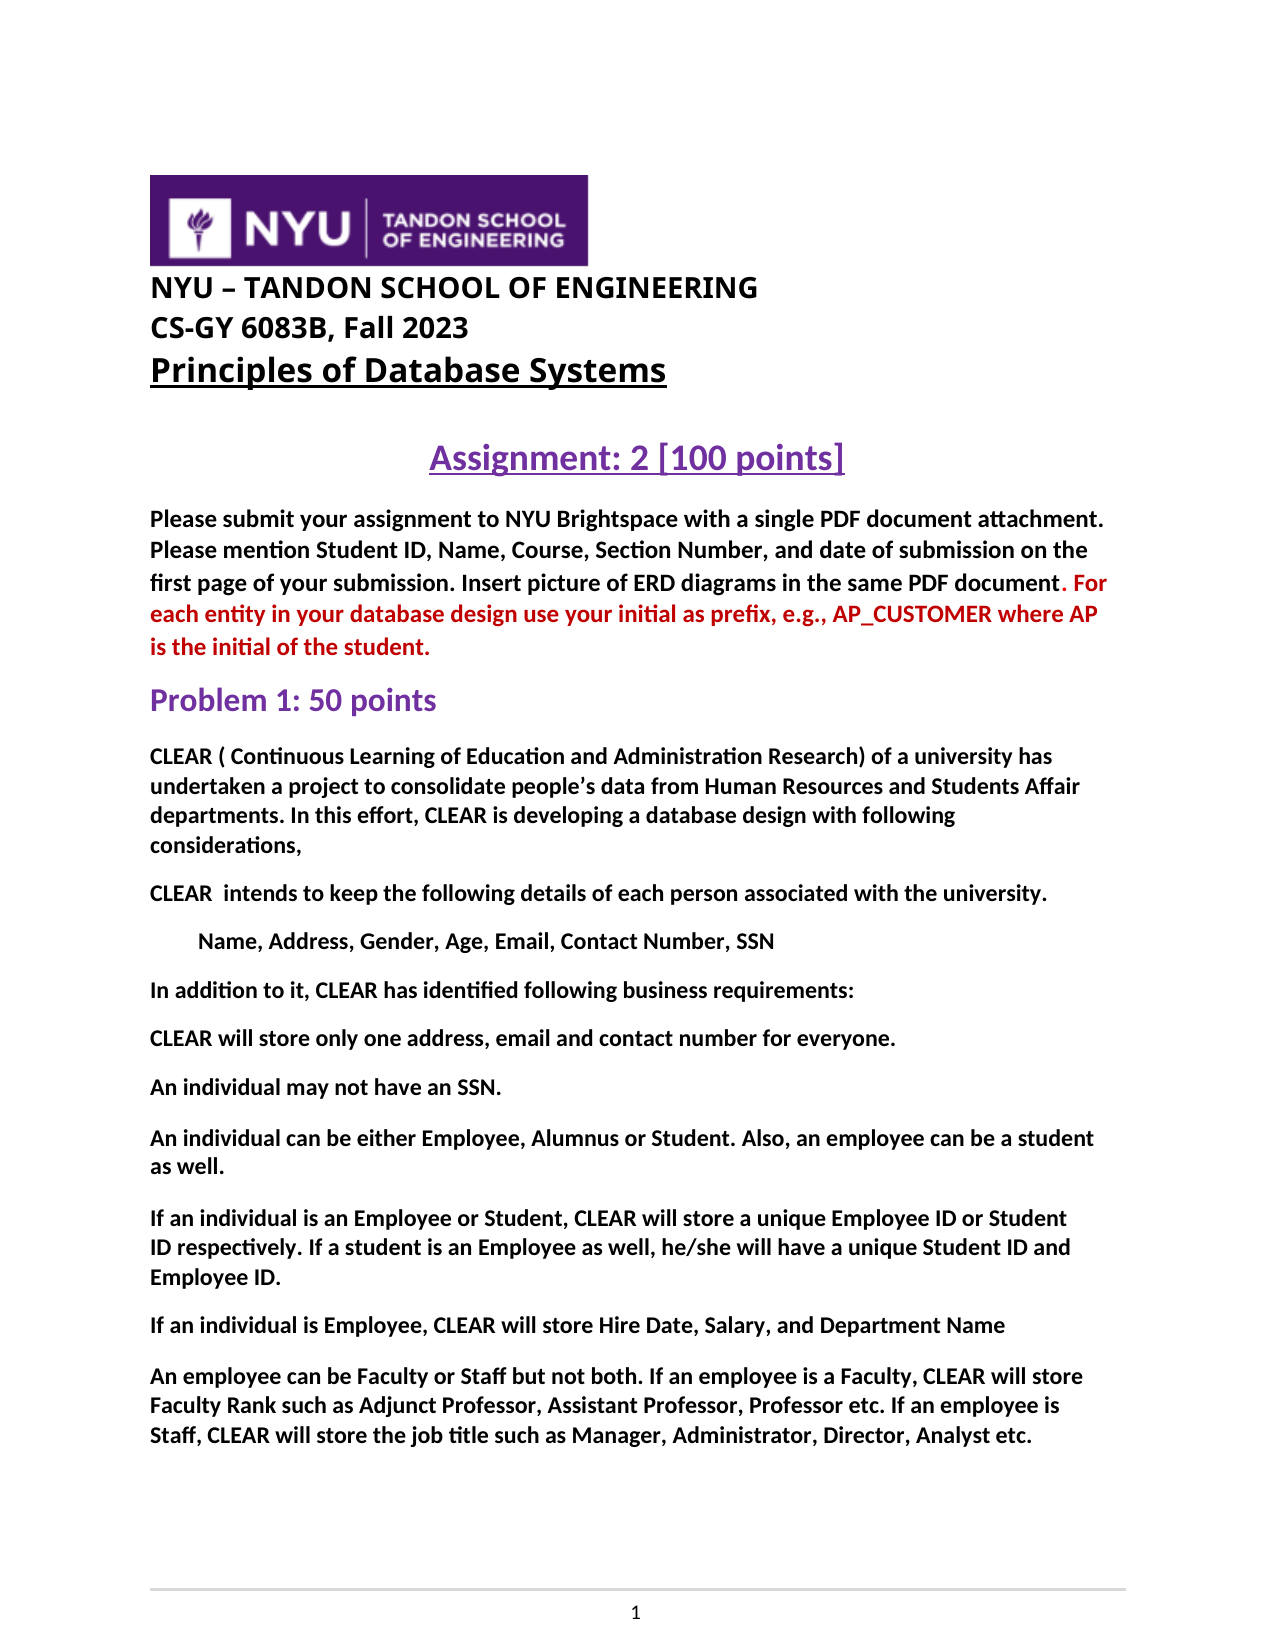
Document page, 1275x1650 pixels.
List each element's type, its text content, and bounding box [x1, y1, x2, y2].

text CLEAR intends to keep the following details of each person associated with the university. [150, 878, 1121, 907]
text An employee can be Faculty or Staff but not both. If an employee is a Faculty, CLEAR will store Faculty Rank such as Adjunct Professor, Assistant Professor, Professor etc. If an employee is Staff, CLEAR will store the job title such as Manager, Administrator, Director, Analyst etc. [150, 1361, 1108, 1449]
text Problem 1: 50 points [150, 679, 1121, 720]
text An individual can be either Employee, Alumnus or Student. Also, an employee can be a student as well. [150, 1123, 1121, 1181]
text CLEAR ( Continuous Learning of Education and Administration Research) of a university has undertaken a project to consolidate people’s data from Human Resources and Students Affair departments. In this effort, CLEAR is developing a database design with following considerations, [150, 741, 1104, 859]
text Please submit your assignment to NYU Brightspace with a single PDF document attachment. Please mention Student ID, Name, Course, Section Number, and date of submission on the first page of your submission. Insert picture of ERD diagrams in the same PDF document. For each entity in your database design use your initial as prefix, e.g., AP_CUSTOMER where AP is the initial of the student. [150, 503, 1112, 661]
text Principles of Database Systems [150, 347, 1121, 392]
text If an individual is an Employee or Student, CLEAR will store a unique Employee ID or Student ID respectively. If a student is an Employee as well, he/she will have a unique Student ID and Employee ID. [150, 1203, 1085, 1291]
text CS-GY 6083B, Fall 2023 [150, 307, 1121, 347]
text CLEAR will store only one address, email and contact number for everyone. [150, 1023, 1121, 1052]
text NYU – TANDON SCHOOL OF ENGINEERING [150, 268, 1121, 307]
text Name, Address, Gender, Age, Email, Contact Number, SSN [198, 926, 1121, 956]
text If an individual is Employee, CLEAR will store Hire Date, Salary, and Department Name [150, 1310, 1121, 1339]
text An individual may not have an SSN. [150, 1072, 1121, 1101]
picture [150, 175, 590, 268]
text Assignment: 2 [100 points] [429, 434, 1121, 479]
text In addition to it, CLEAR has identified following business requirements: [150, 975, 1121, 1004]
